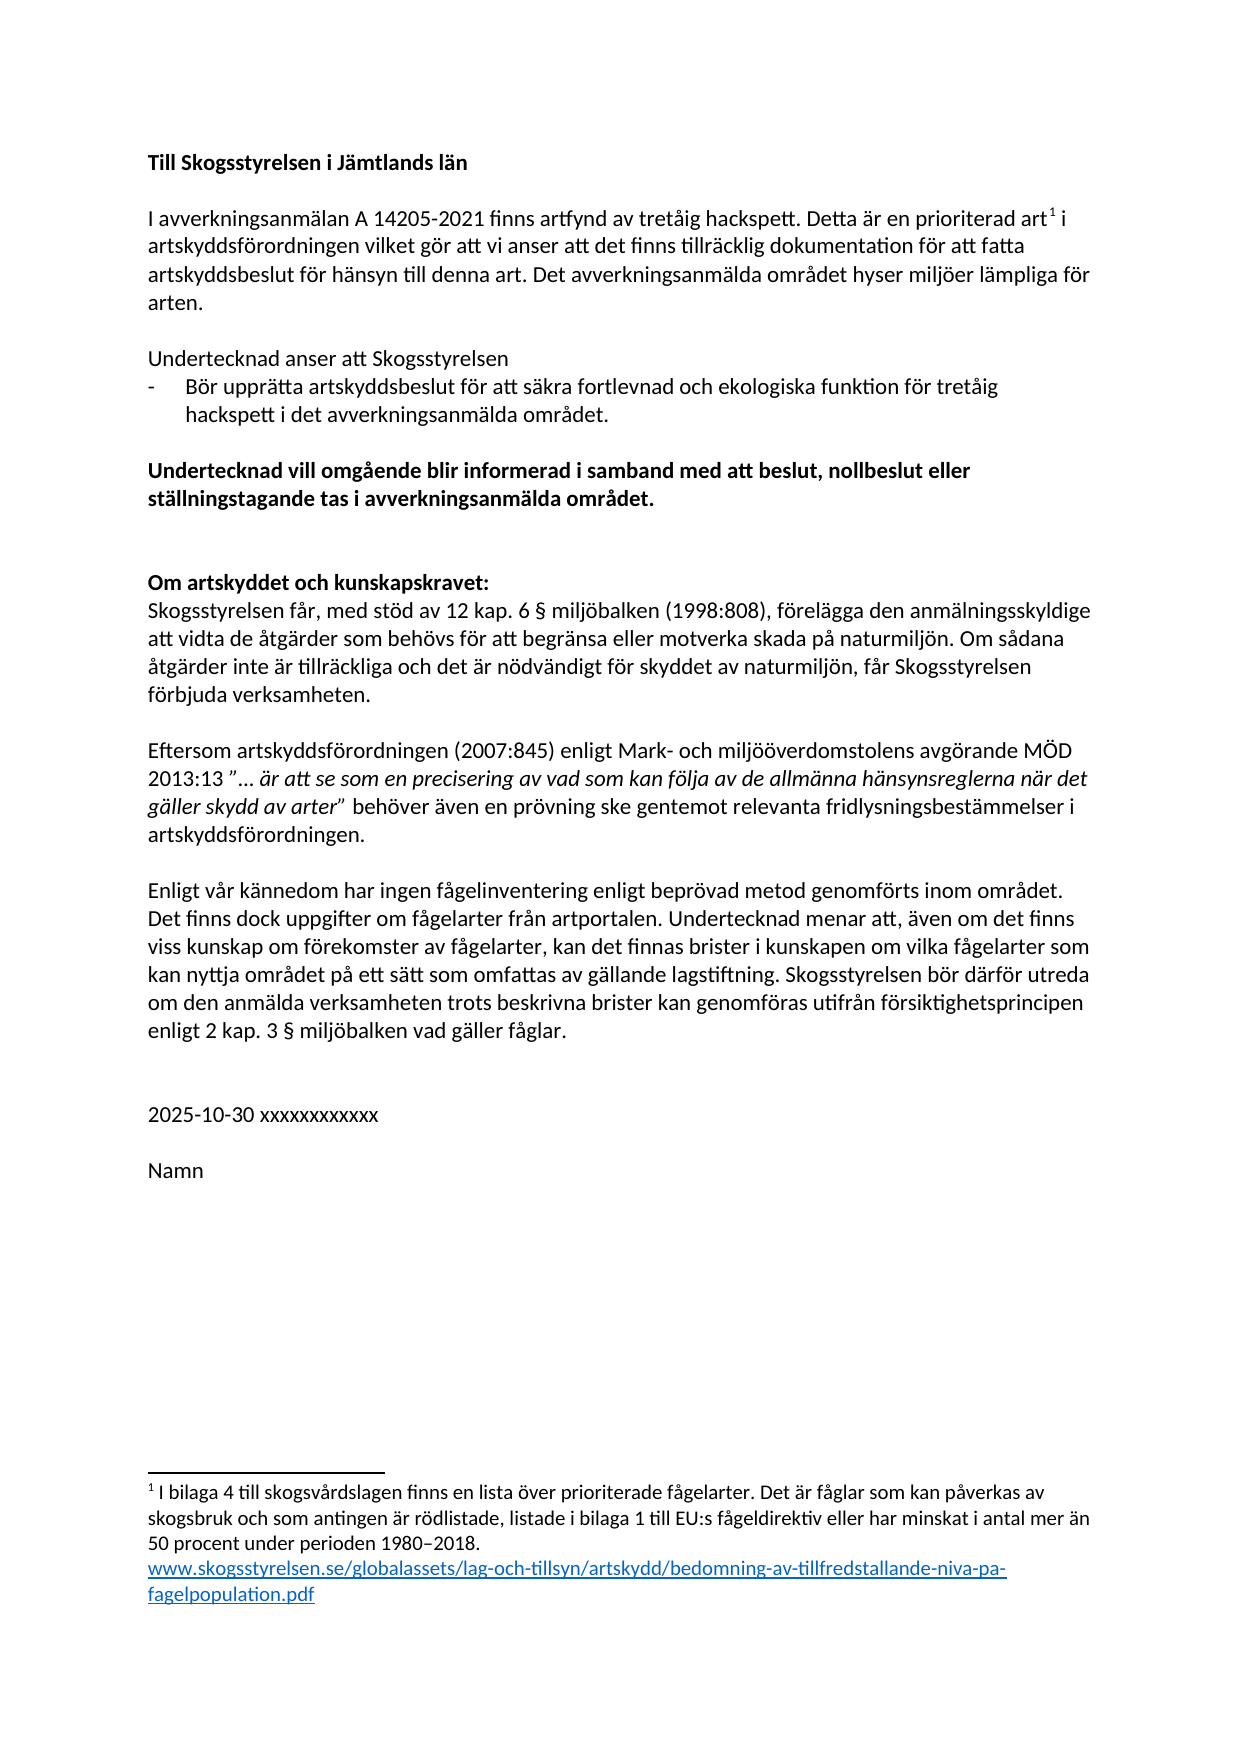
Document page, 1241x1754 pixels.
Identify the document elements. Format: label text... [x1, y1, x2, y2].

text 2025-10-30 xxxxxxxxxxxx [148, 1100, 1093, 1128]
text Undertecknad vill omgående blir informerad i samband med att beslut, nollbeslut eller ställningstagande tas i avverkningsanmälda området. [148, 456, 1093, 512]
text Namn [148, 1156, 1093, 1184]
list Bör upprätta artskyddsbeslut för att säkra fortlevnad och ekologiska funktion för tretåig hackspett i det avverkningsanmälda området. [148, 372, 1093, 428]
text I avverkningsanmälan A 14205-2021 finns artfynd av tretåig hackspett. Detta är en prioriterad art i artskyddsförordningen vilket gör att vi anser att det finns tillräcklig dokumentation för att fatta artskyddsbeslut för hänsyn till denna art. Det avverkningsanmälda området hyser miljöer lämpliga för arten. [148, 204, 1093, 316]
text Om artskyddet och kunskapskravet: [148, 568, 1093, 596]
text gäller skydd av arter” behöver även en prövning ske gentemot relevanta fridlysningsbestämmelser i artskyddsförordningen. [148, 792, 1093, 848]
text Till Skogsstyrelsen i Jämtlands län [148, 148, 1093, 176]
text Eftersom artskyddsförordningen (2007:845) enligt Mark- och miljööverdomstolens avgörande MÖD 2013:13 ”… är att se som en precisering av vad som kan följa av de allmänna hänsynsreglerna när det [148, 736, 1093, 792]
text Undertecknad anser att Skogsstyrelsen [148, 344, 1093, 372]
text Enligt vår kännedom har ingen fågelinventering enligt beprövad metod genomförts inom området. Det finns dock uppgifter om fågelarter från artportalen. Undertecknad menar att, även om det finns viss kunskap om förekomster av fågelarter, kan det finnas brister i kunskapen om vilka fågelarter som kan nyttja området på ett sätt som omfattas av gällande lagstiftning. Skogsstyrelsen bör därför utreda om den anmälda verksamheten trots beskrivna brister kan genomföras utifrån försiktighetsprincipen enligt 2 kap. 3 § miljöbalken vad gäller fåglar. [148, 876, 1093, 1044]
text Skogsstyrelsen får, med stöd av 12 kap. 6 § miljöbalken (1998:808), förelägga den anmälningsskyldige att vidta de åtgärder som behövs för att begränsa eller motverka skada på naturmiljön. Om sådana åtgärder inte är tillräckliga och det är nödvändigt för skyddet av naturmiljön, får Skogsstyrelsen förbjuda verksamheten. [148, 596, 1093, 708]
